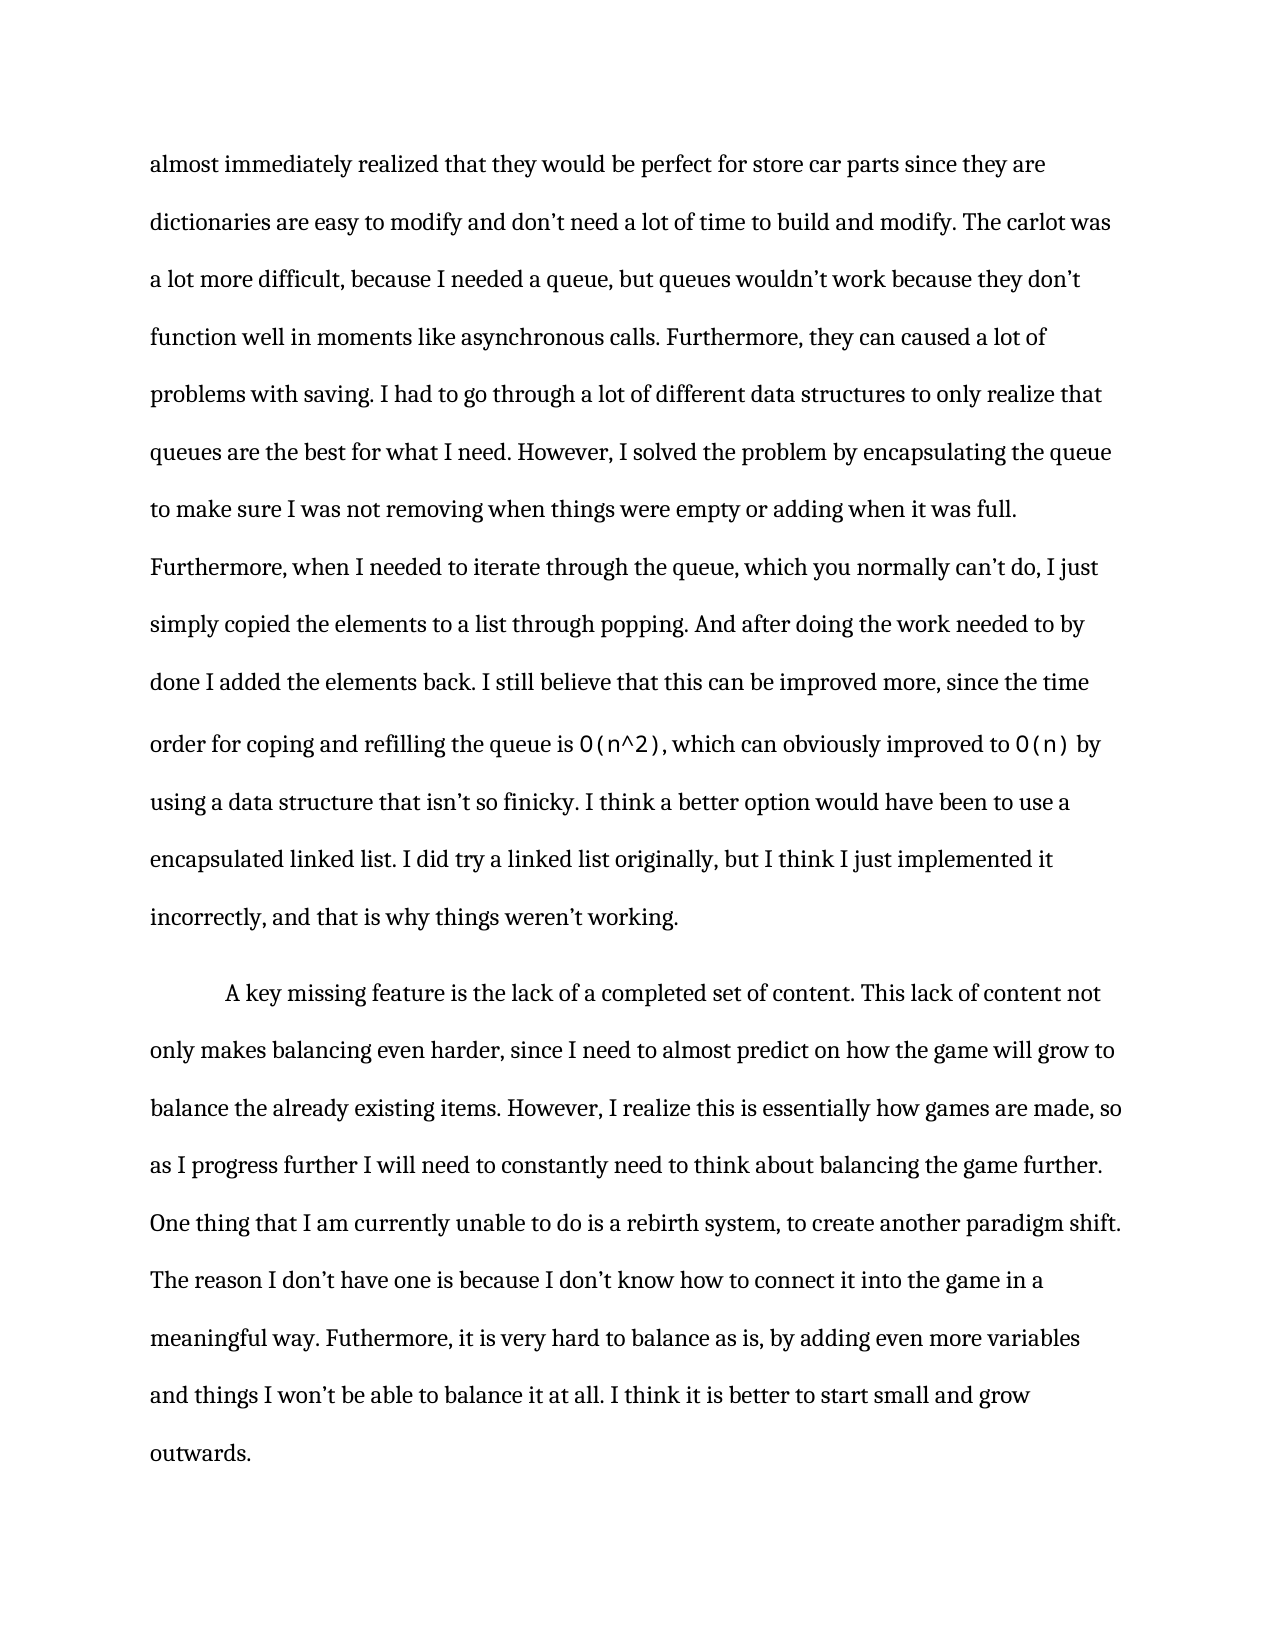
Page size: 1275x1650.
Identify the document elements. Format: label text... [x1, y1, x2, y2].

text A key missing feature is the lack of a completed set of content. This lack of content not only makes balancing even harder, since I need to almost predict on how the game will grow to balance the already existing items. However, I realize this is essentially how games are made, so as I progress further I will need to constantly need to think about balancing the game further. One thing that I am currently unable to do is a rebirth system, to create another paradigm shift. The reason I don’t have one is because I don’t know how to connect it into the game in a meaningful way. Futhermore, it is very hard to balance as is, by adding even more variables and things I won’t be able to balance it at all. I think it is better to start small and grow outwards. [150, 979, 1125, 1467]
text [150, 150, 1125, 931]
